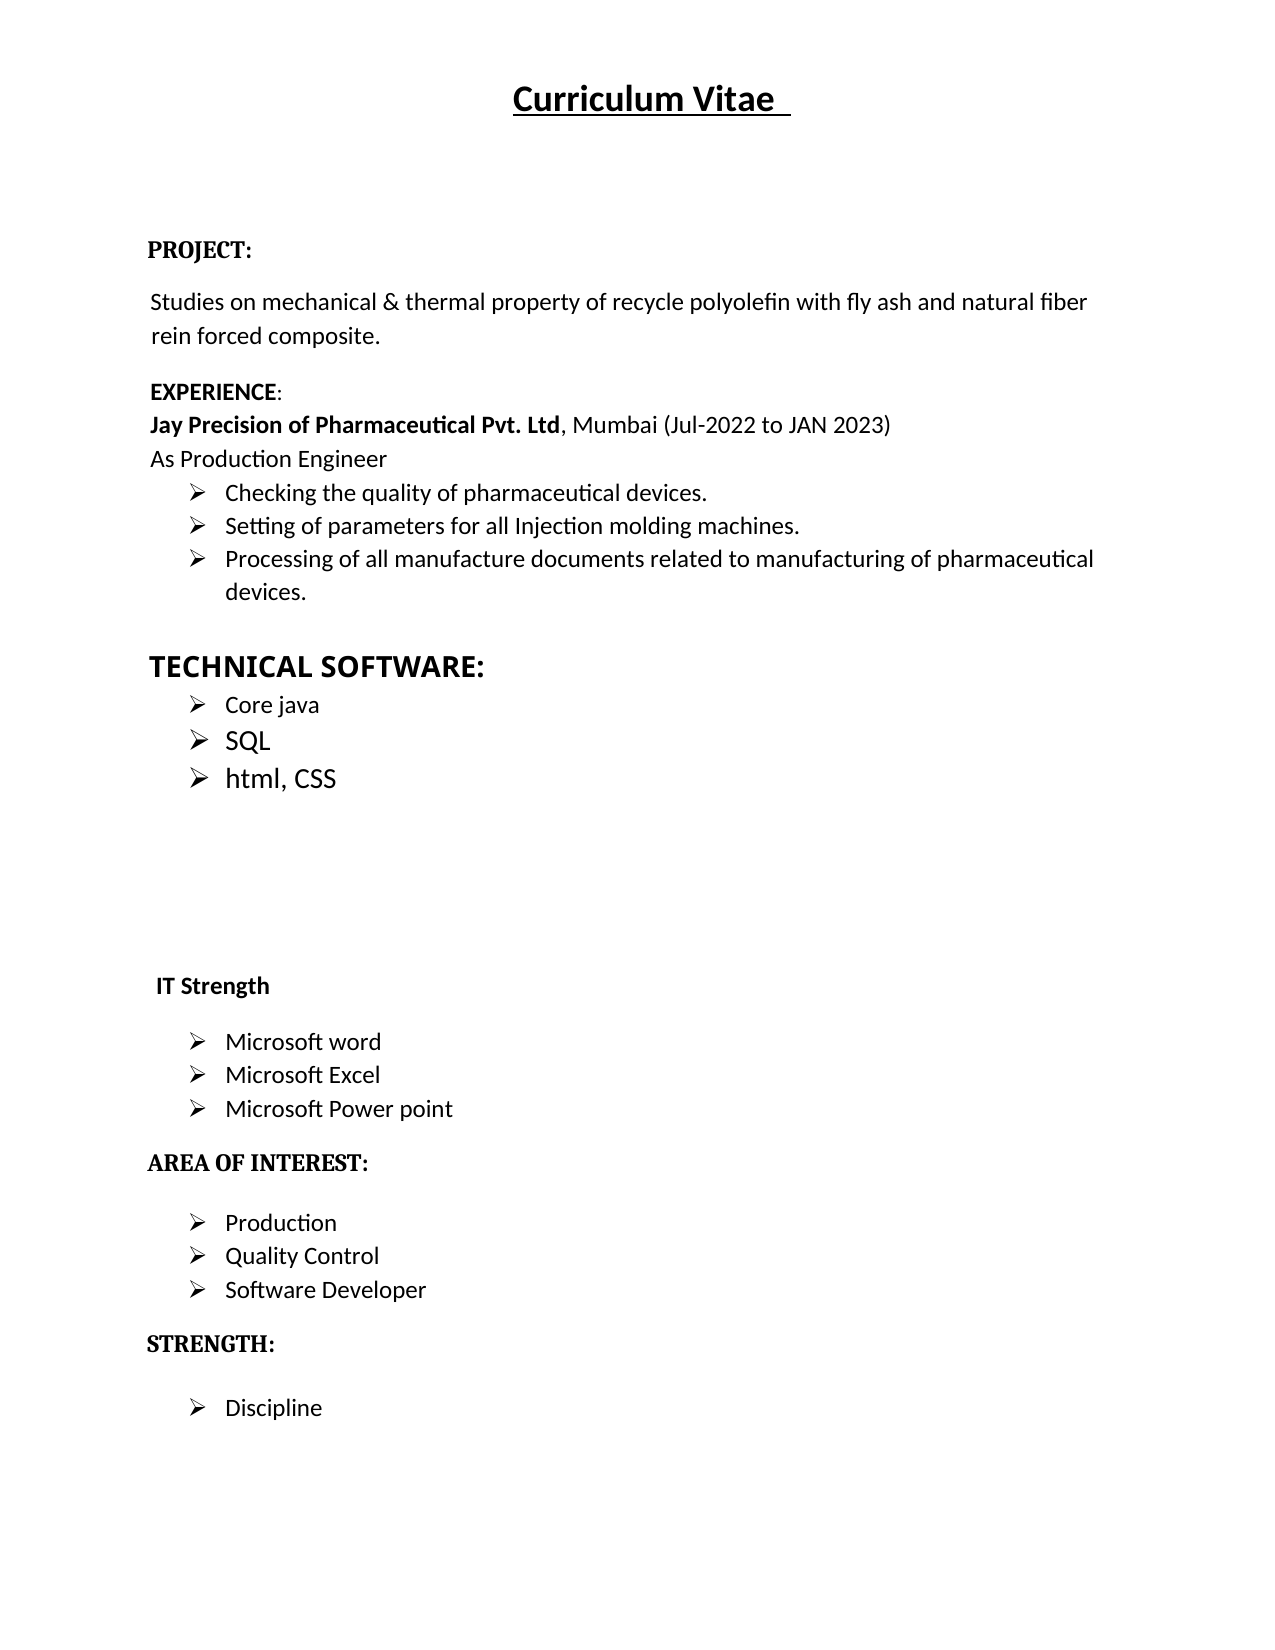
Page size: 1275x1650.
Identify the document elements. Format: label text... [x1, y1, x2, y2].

list Setting of parameters for all Injection molding machines. [188, 510, 1116, 541]
list Quality Control [188, 1240, 1116, 1271]
list Checking the quality of pharmaceutical devices. [188, 477, 1116, 507]
text EXPERIENCE: [150, 376, 1116, 407]
list Microsoft word [188, 1026, 1116, 1056]
text AREA OF INTEREST: [147, 1149, 1116, 1178]
text As Production Engineer [150, 443, 1116, 474]
list Software Developer [188, 1274, 1116, 1304]
subtitle TECHNICAL SOFTWARE: [148, 646, 1116, 686]
list html, CSS [188, 761, 1095, 796]
text STRENGTH: [147, 1330, 1116, 1359]
text Studies on mechanical & thermal property of recycle polyolefin with fly ash and natural fiber rein forced composite. [150, 287, 1116, 351]
list Processing of all manufacture documents related to manufacturing of pharmaceutical devices. [188, 543, 1095, 607]
list SQL [188, 722, 1095, 758]
list Discipline [188, 1392, 1116, 1423]
text Jay Precision of Pharmaceutical Pvt. Ltd, Mumbai (Jul-2022 to JAN 2023) [150, 409, 1116, 440]
text IT Strength [150, 970, 1116, 1001]
text PROJECT: [147, 236, 1116, 265]
list Microsoft Power point [188, 1093, 1116, 1123]
list Microsoft Excel [188, 1059, 1116, 1090]
list Core java [188, 689, 1095, 720]
list Production [188, 1207, 1116, 1237]
